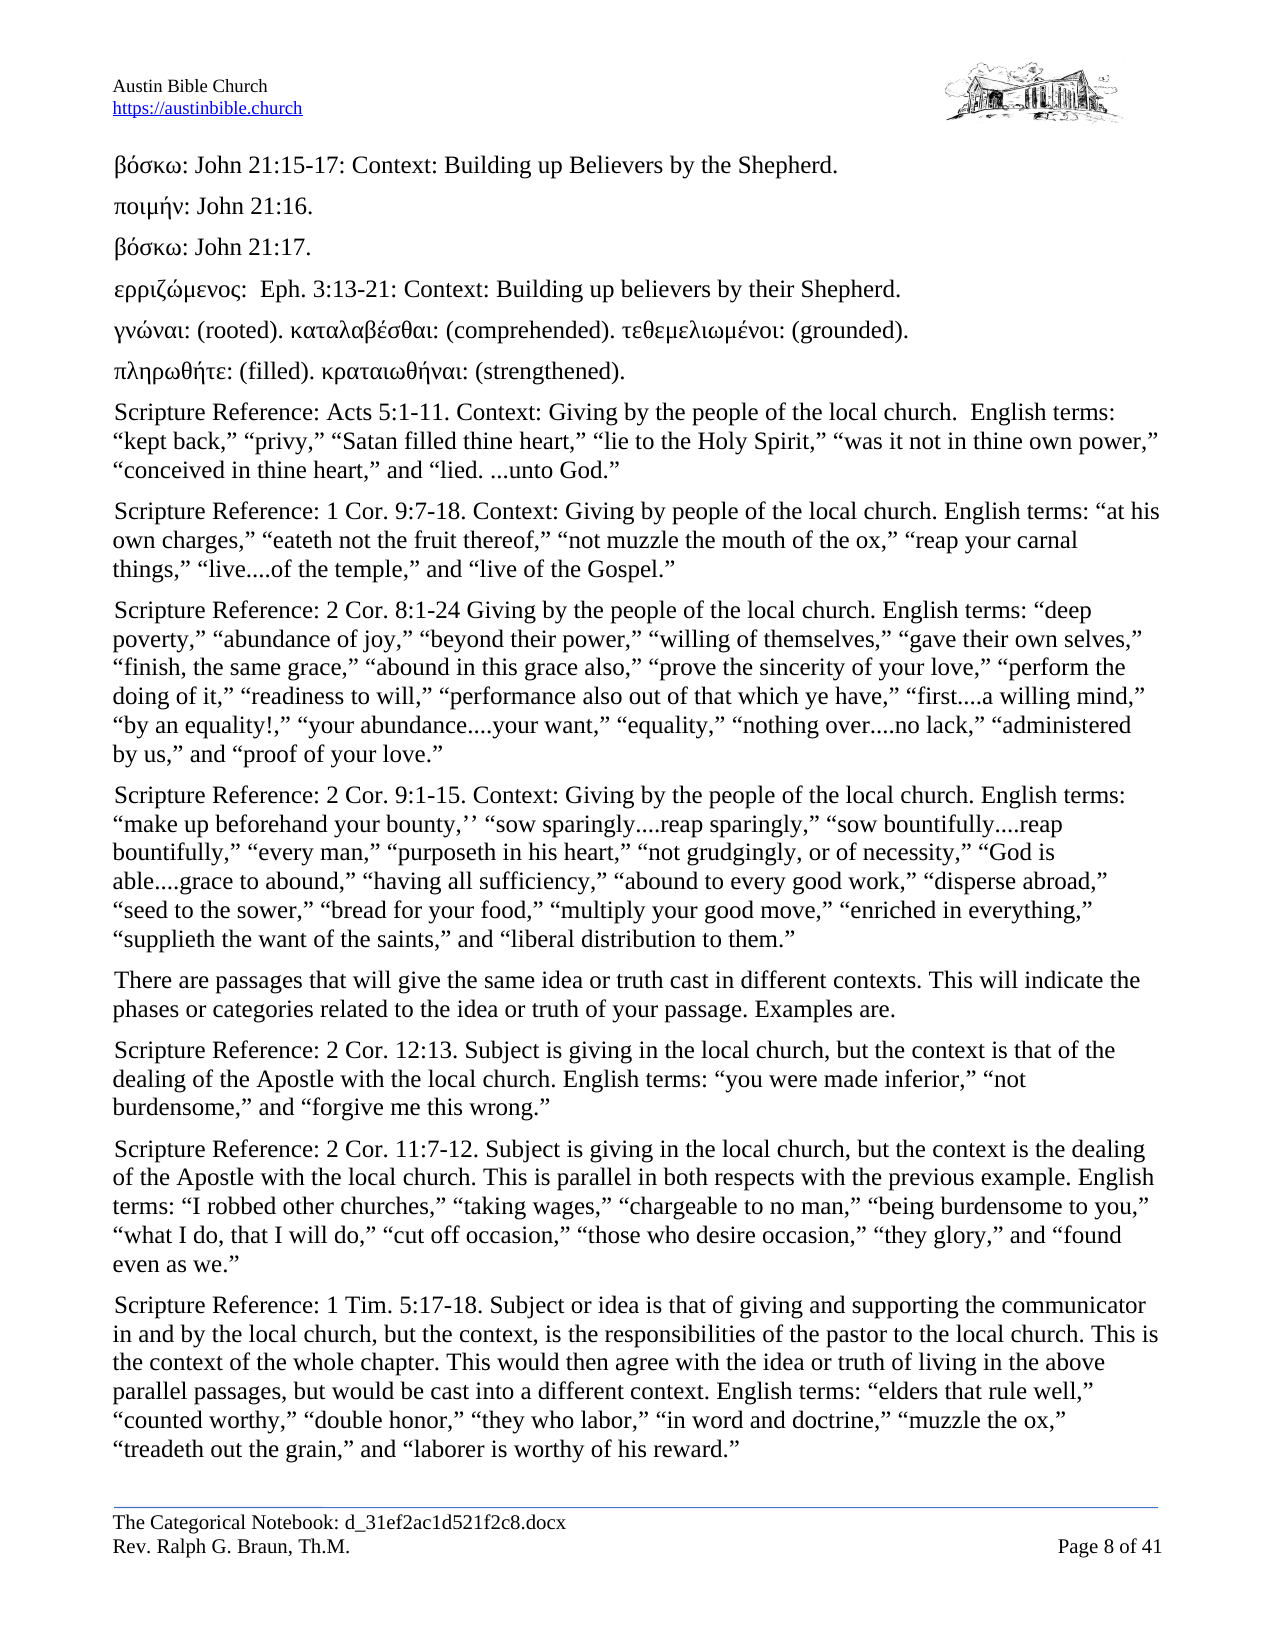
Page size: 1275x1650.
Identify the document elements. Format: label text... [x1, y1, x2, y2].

text ερριζώμενος: Eph. 3:13-21: Context: Building up believers by their Shepherd. [112, 274, 1162, 302]
text γνώναι: (rooted). καταλαβέσθαι: (comprehended). τεθεμελιωμένοι: (grounded). [112, 315, 1162, 344]
text βόσκω: John 21:17. [112, 232, 1162, 261]
text ποιμήν: John 21:16. [112, 191, 1162, 220]
text βόσκω: John 21:15-17: Context: Building up Believers by the Shepherd. [112, 150, 1162, 179]
text Scripture Reference: Acts 5:1-11. Context: Giving by the people of the local church. English terms: “kept back,” “privy,” “Satan filled thine heart,” “lie to the Holy Spirit,” “was it not in thine own power,” “conceived in thine heart,” and “lied. ...unto God.” [112, 397, 1162, 484]
text Scripture Reference: 1 Cor. 9:7-18. Context: Giving by people of the local church. English terms: “at his own charges,” “eateth not the fruit thereof,” “not muzzle the mouth of the ox,” “reap your carnal things,” “live....of the temple,” and “live of the Gospel.” [112, 496, 1162, 582]
text Scripture Reference: 1 Tim. 5:17-18. Subject or idea is that of giving and supporting the communicator in and by the local church, but the context, is the responsibilities of the pastor to the local church. This is the context of the whole chapter. This would then agree with the idea or truth of living in the above parallel passages, but would be cast into a different context. English terms: “elders that rule well,” “counted worthy,” “double honor,” “they who labor,” “in word and doctrine,” “muzzle the ox,” “treadeth out the grain,” and “laborer is worthy of his reward.” [112, 1290, 1162, 1462]
text Scripture Reference: 2 Cor. 11:7-12. Subject is giving in the local church, but the context is the dealing of the Apostle with the local church. This is parallel in both respects with the previous example. English terms: “I robbed other churches,” “taking wages,” “chargeable to no man,” “being burdensome to you,” “what I do, that I will do,” “cut off occasion,” “those who desire occasion,” “they glory,” and “found even as we.” [112, 1134, 1162, 1277]
text πληρωθήτε: (filled). κραταιωθήναι: (strengthened). [112, 356, 1162, 385]
text Scripture Reference: 2 Cor. 8:1-24 Giving by the people of the local church. English terms: “deep poverty,” “abundance of joy,” “beyond their power,” “willing of themselves,” “gave their own selves,” “finish, the same grace,” “abound in this grace also,” “prove the sincerity of your love,” “perform the doing of it,” “readiness to will,” “performance also out of that which ye have,” “first....a willing mind,” “by an equality!,” “your abundance....your want,” “equality,” “nothing over....no lack,” “administered by us,” and “proof of your love.” [112, 595, 1162, 767]
picture [944, 58, 1124, 125]
text Scripture Reference: 2 Cor. 12:13. Subject is giving in the local church, but the context is that of the dealing of the Apostle with the local church. English terms: “you were made inferior,” “not burdensome,” and “forgive me this wrong.” [112, 1035, 1162, 1121]
text There are passages that will give the same idea or truth cast in different contexts. This will indicate the phases or categories related to the idea or truth of your passage. Examples are. [112, 965, 1162, 1022]
text Scripture Reference: 2 Cor. 9:1-15. Context: Giving by the people of the local church. English terms: “make up beforehand your bounty,’’ “sow sparingly....reap sparingly,” “sow bountifully....reap bountifully,” “every man,” “purposeth in his heart,” “not grudgingly, or of necessity,” “God is able....grace to abound,” “having all sufficiency,” “abound to every good work,” “disperse abroad,” “seed to the sower,” “bread for your food,” “multiply your good move,” “enriched in everything,” “supplieth the want of the saints,” and “liberal distribution to them.” [112, 780, 1162, 952]
